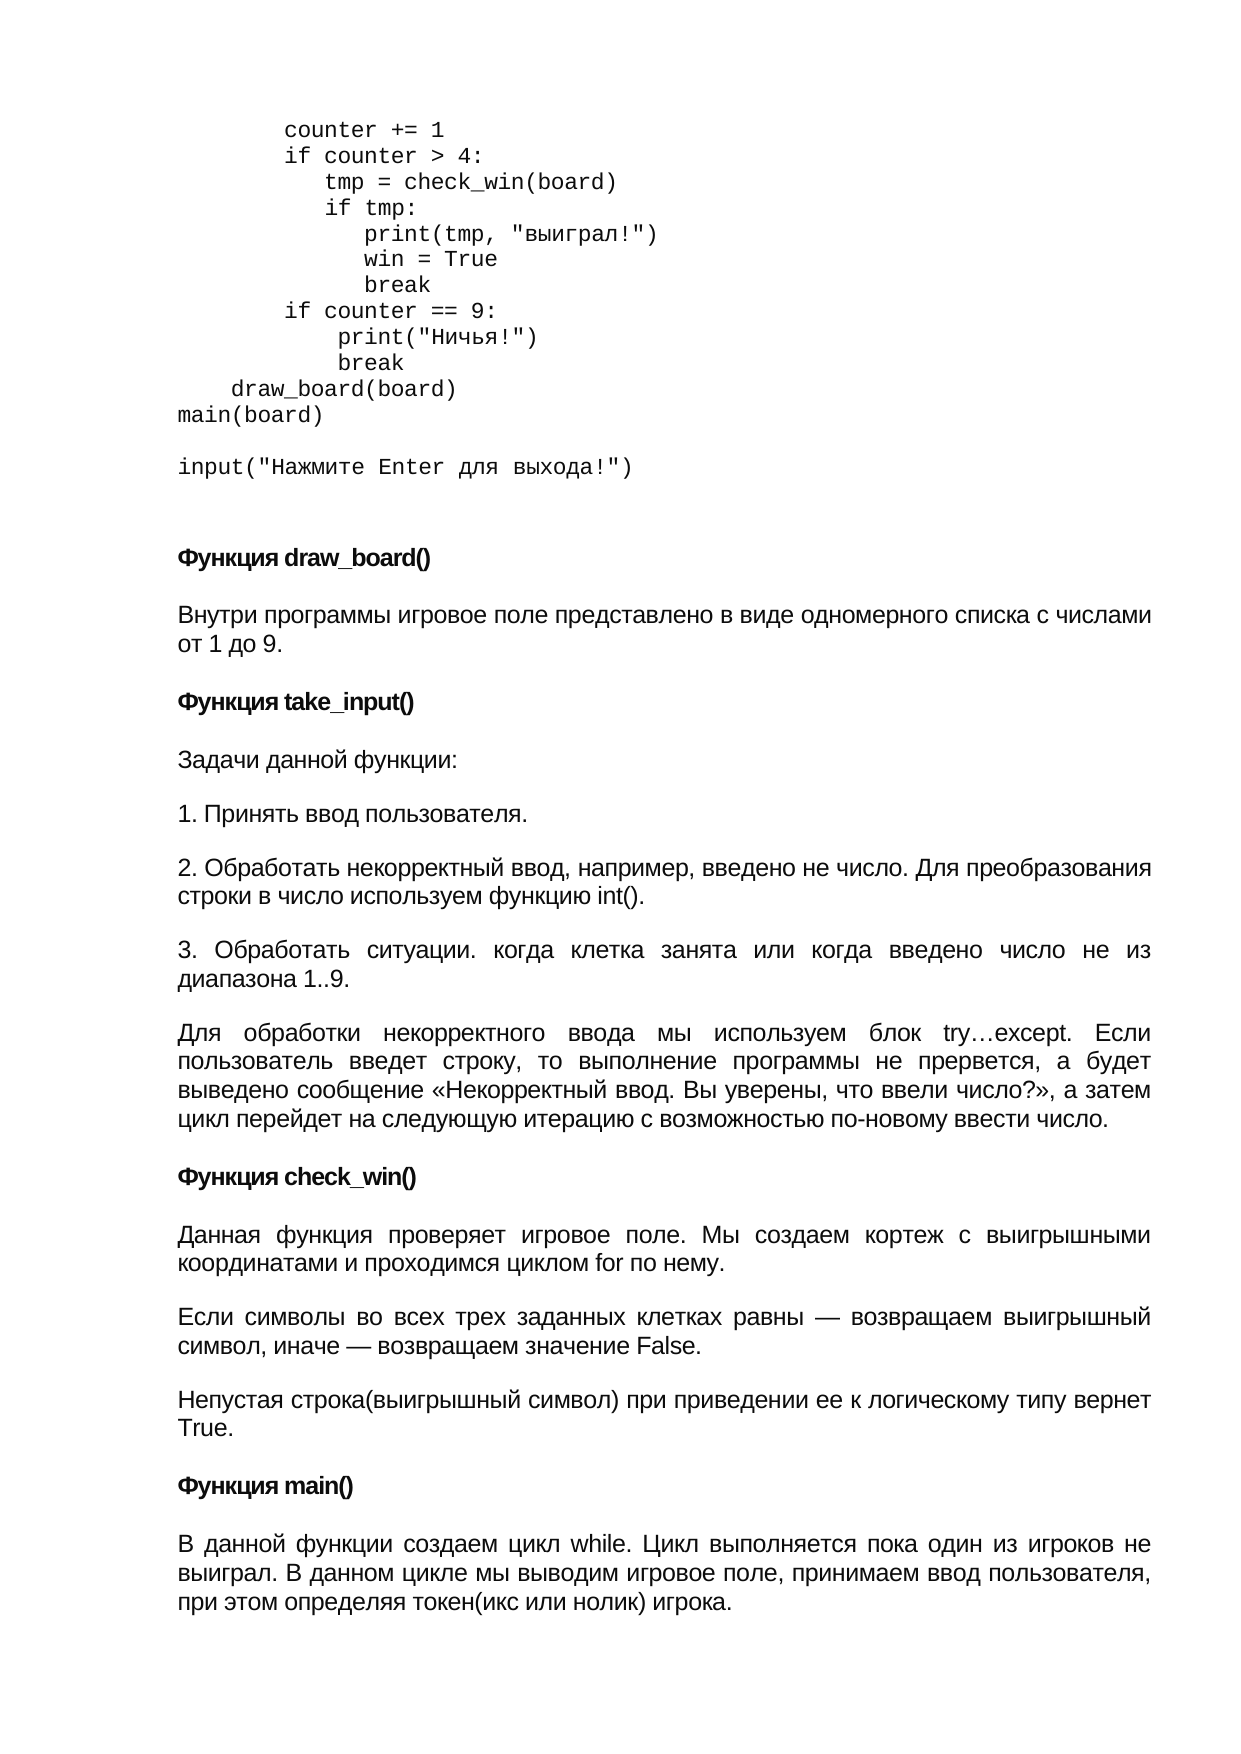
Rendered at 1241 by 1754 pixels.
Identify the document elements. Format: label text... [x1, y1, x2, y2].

text Если символы во всех трех заданных клетках равны — возвращаем выигрышный символ, иначе — возвращаем значение False. [177, 1302, 1152, 1360]
text win = True [177, 248, 1152, 274]
text print("Ничья!") [177, 326, 1152, 352]
subtitle Функция draw_board() [177, 543, 1152, 571]
text Внутри программы игровое поле представлено в виде одномерного списка с числами от 1 до 9. [177, 601, 1152, 658]
text 2. Обработать некорректный ввод, например, введено не число. Для преобразования строки в число используем функцию int(). [177, 853, 1152, 910]
text Для обработки некорректного ввода мы используем блок try…except. Если пользователь введет строку, то выполнение программы не прервется, а будет выведено сообщение «Некорректный ввод. Вы уверены, что ввели число?», а затем цикл перейдет на следующую итерацию с возможностью по-новому ввести число. [177, 1018, 1152, 1133]
text 1. Принять ввод пользователя. [177, 799, 1152, 828]
text break [177, 274, 1152, 300]
text tmp = check_win(board) [177, 170, 1152, 196]
subtitle Функция check_win() [177, 1162, 1152, 1191]
text print(tmp, "выиграл!") [177, 222, 1152, 248]
subtitle Функция take_input() [177, 687, 1152, 716]
text 3. Обработать ситуации. когда клетка занята или когда введено число не из диапазона 1..9. [177, 935, 1152, 993]
text if tmp: [177, 196, 1152, 222]
text counter += 1 [177, 118, 1152, 144]
text Данная функция проверяет игровое поле. Мы создаем кортеж с выигрышными координатами и проходимся циклом for по нему. [177, 1220, 1152, 1277]
text if counter > 4: [177, 144, 1152, 170]
text В данной функции создаем цикл while. Цикл выполняется пока один из игроков не выиграл. В данном цикле мы выводим игровое поле, принимаем ввод пользователя, при этом определяя токен(икс или нолик) игрока. [177, 1529, 1152, 1616]
text input("Нажмите Enter для выхода!") [177, 455, 1152, 481]
text break [177, 352, 1152, 377]
text Задачи данной функции: [177, 745, 1152, 774]
subtitle Функция main() [177, 1471, 1152, 1500]
text Непустая строка(выигрышный символ) при приведении ее к логическому типу вернет True. [177, 1385, 1152, 1442]
text if counter == 9: [177, 300, 1152, 326]
text draw_board(board) [177, 377, 1152, 403]
text main(board) [177, 403, 1152, 429]
